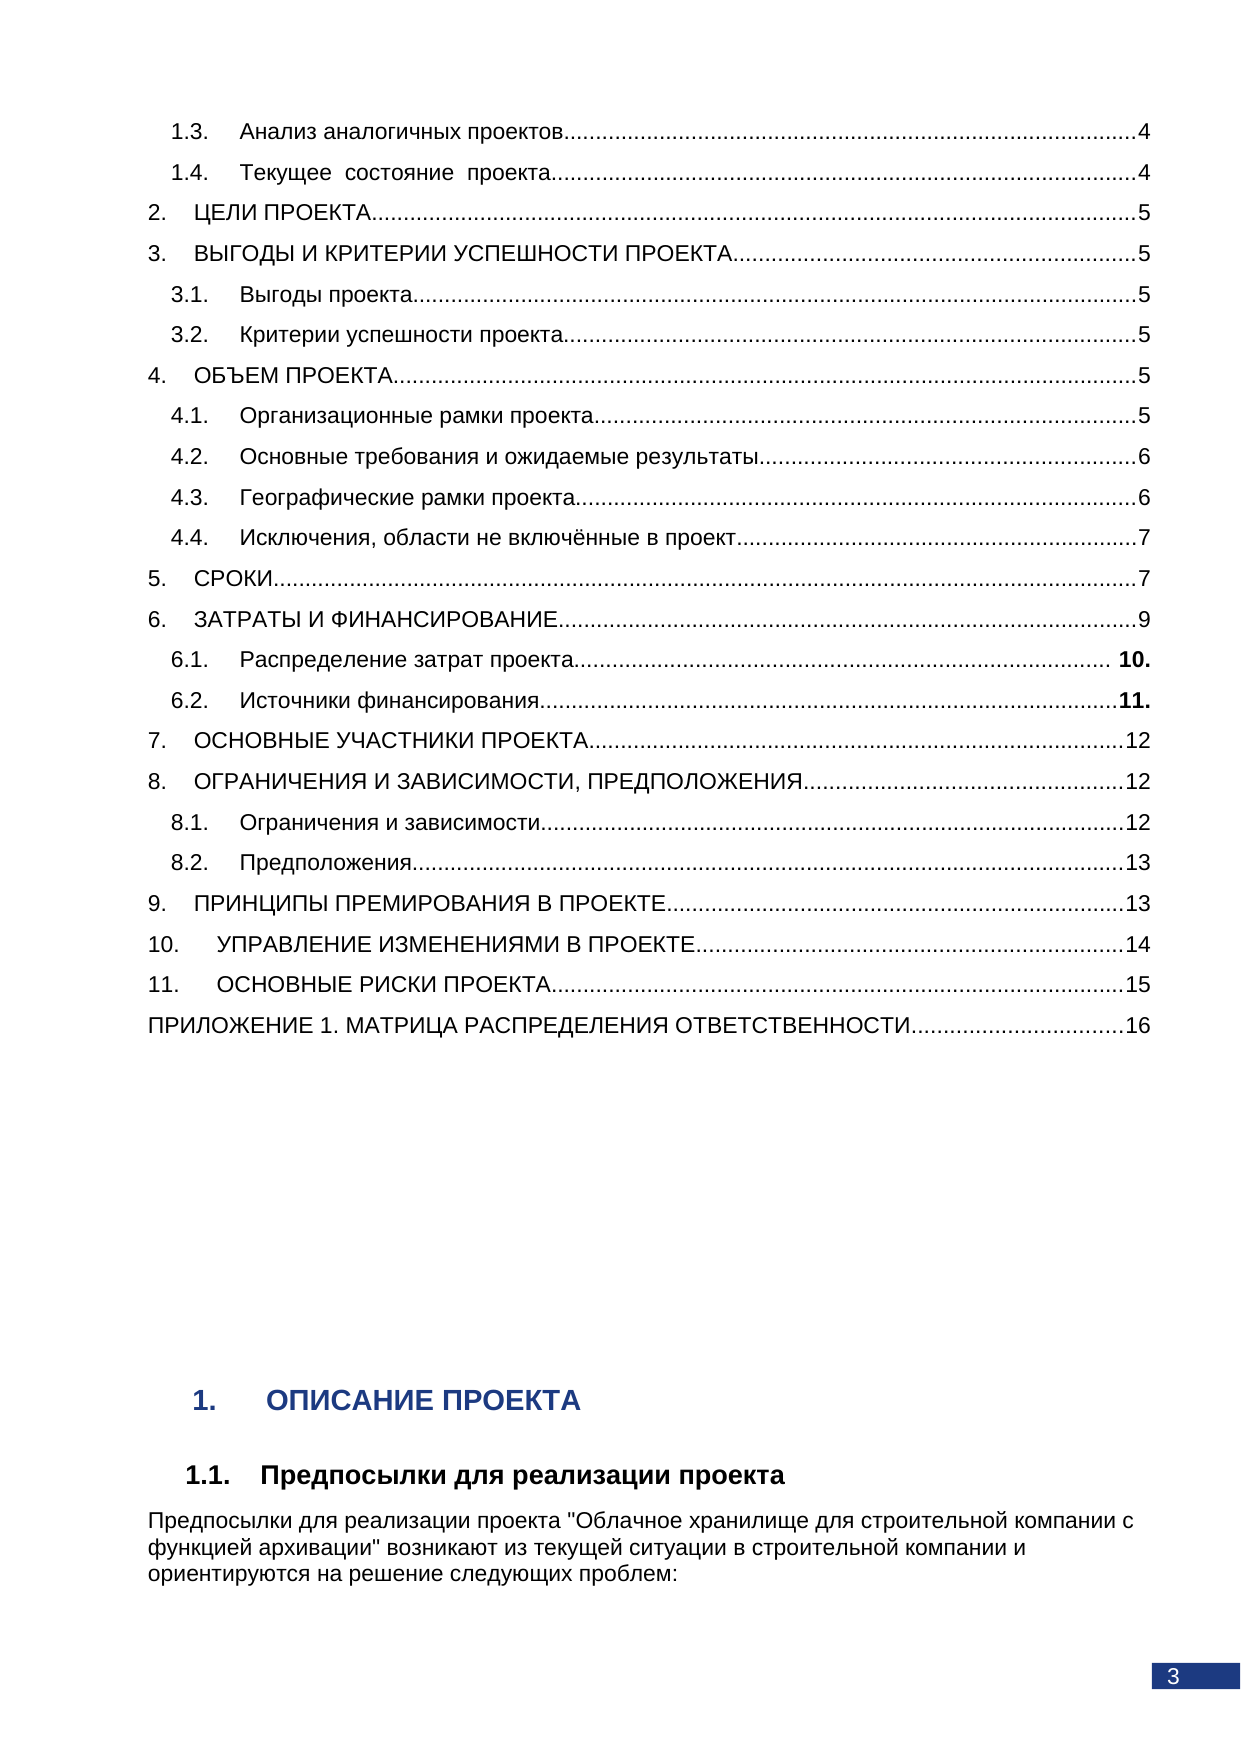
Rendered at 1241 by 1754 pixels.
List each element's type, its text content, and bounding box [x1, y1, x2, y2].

subtitle ОПИСАНИЕ ПРОЕКТА [192, 1383, 1152, 1416]
subtitle Предпосылки для реализации проекта [185, 1459, 1152, 1490]
text Предпосылки для реализации проекта "Облачное хранилище для строительной компании с функцией архивации" возникают из текущей ситуации в строительной компании и ориентируются на решение следующих проблем: [148, 1507, 1152, 1586]
